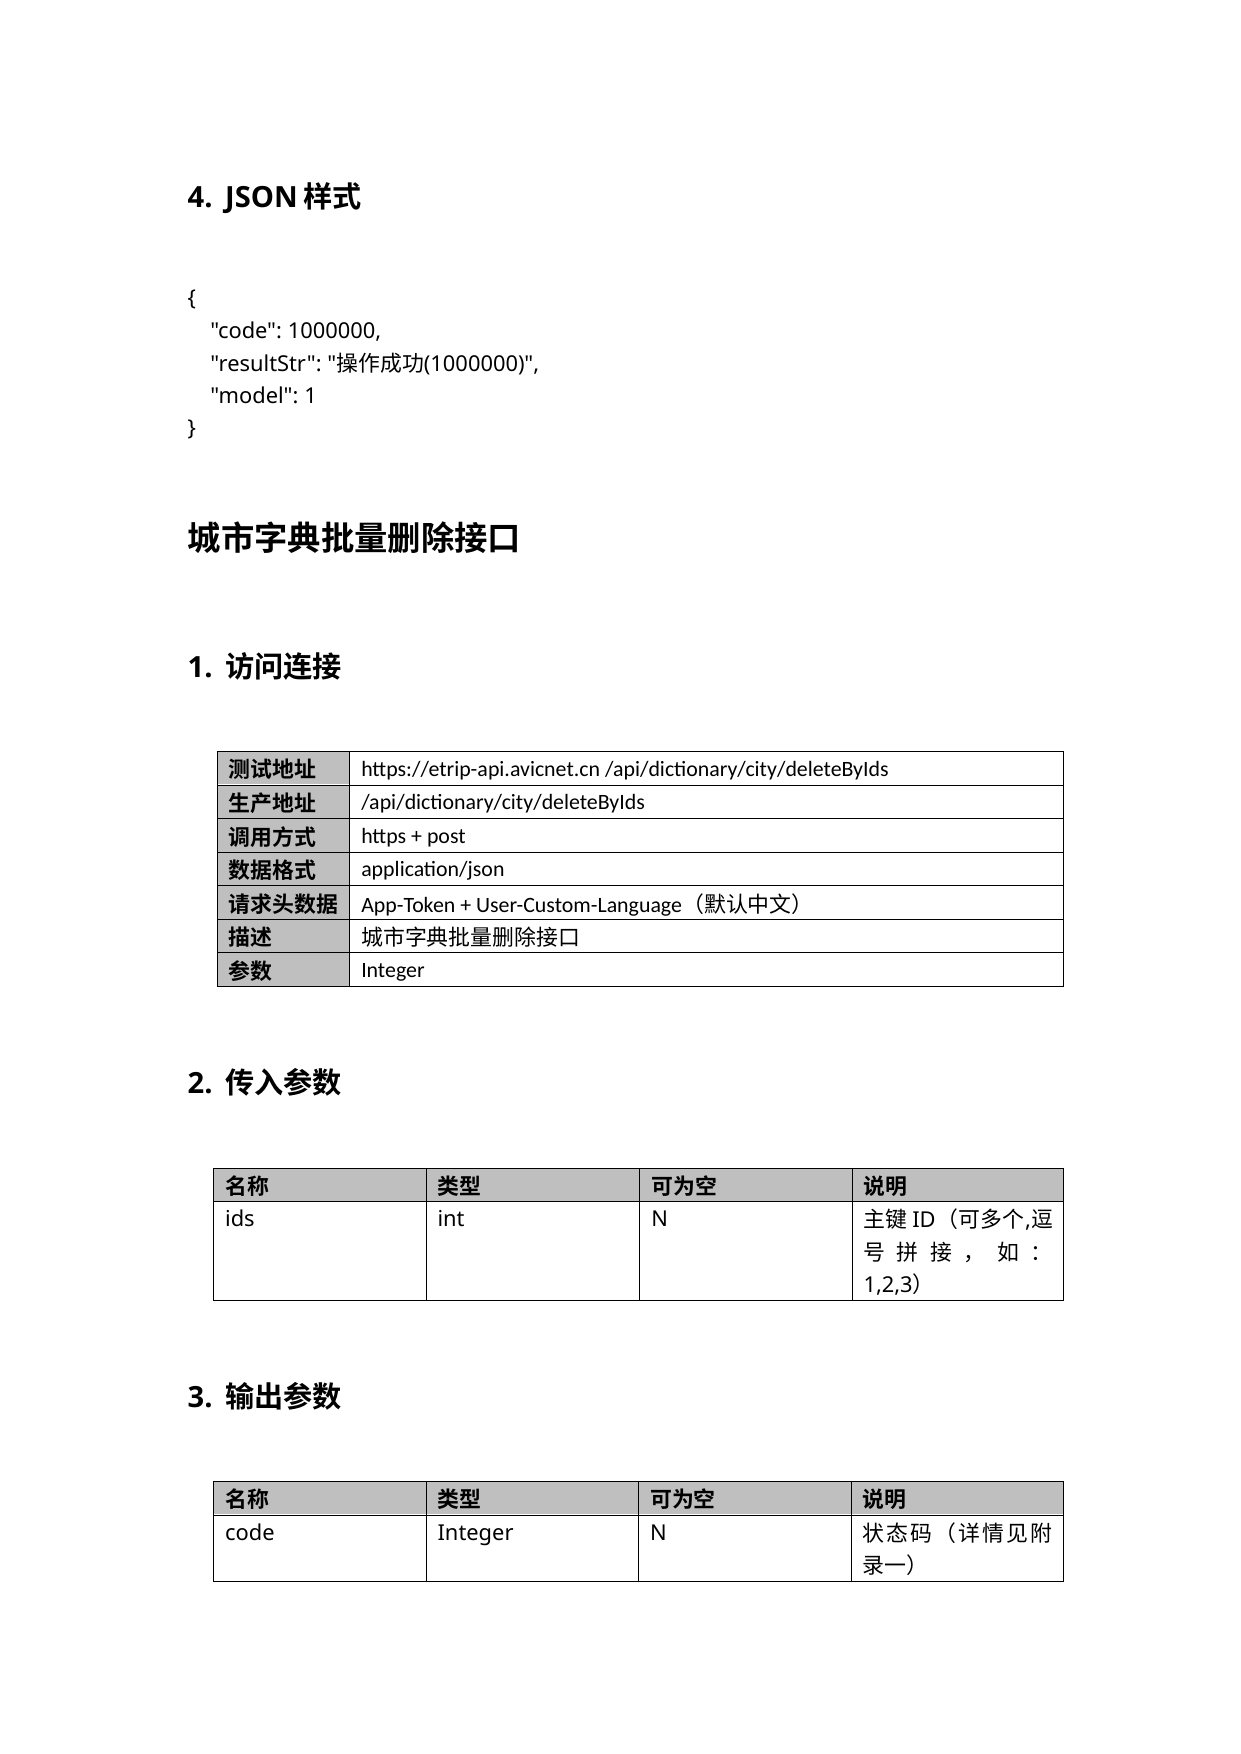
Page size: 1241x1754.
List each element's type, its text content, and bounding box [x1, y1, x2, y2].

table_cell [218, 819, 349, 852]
subtitle 输出参数 [187, 1362, 1053, 1427]
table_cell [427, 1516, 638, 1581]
text { [187, 281, 1053, 313]
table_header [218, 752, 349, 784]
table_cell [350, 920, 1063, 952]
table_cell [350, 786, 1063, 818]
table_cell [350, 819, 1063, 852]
text "model": 1 [187, 378, 1053, 411]
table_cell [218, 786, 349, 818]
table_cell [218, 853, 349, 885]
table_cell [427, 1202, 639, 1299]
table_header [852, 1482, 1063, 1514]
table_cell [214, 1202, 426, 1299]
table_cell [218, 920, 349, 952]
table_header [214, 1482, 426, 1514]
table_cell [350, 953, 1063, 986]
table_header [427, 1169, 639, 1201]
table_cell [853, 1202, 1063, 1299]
subtitle 访问连接 [187, 632, 1053, 697]
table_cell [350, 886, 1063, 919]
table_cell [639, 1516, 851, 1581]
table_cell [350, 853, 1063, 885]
subtitle 城市字典批量删除接口 [187, 503, 1053, 568]
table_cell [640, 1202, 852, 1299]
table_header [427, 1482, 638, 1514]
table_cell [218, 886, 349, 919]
text "resultStr": "操作成功(1000000)", [187, 346, 1053, 378]
subtitle JSON样式 [187, 162, 1053, 227]
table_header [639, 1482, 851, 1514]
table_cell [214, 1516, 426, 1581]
text "code": 1000000, [187, 313, 1053, 346]
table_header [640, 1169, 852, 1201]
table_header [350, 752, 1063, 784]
text } [187, 411, 1053, 443]
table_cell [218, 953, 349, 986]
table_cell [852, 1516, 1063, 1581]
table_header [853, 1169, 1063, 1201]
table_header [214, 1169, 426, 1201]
subtitle 传入参数 [187, 1048, 1053, 1113]
